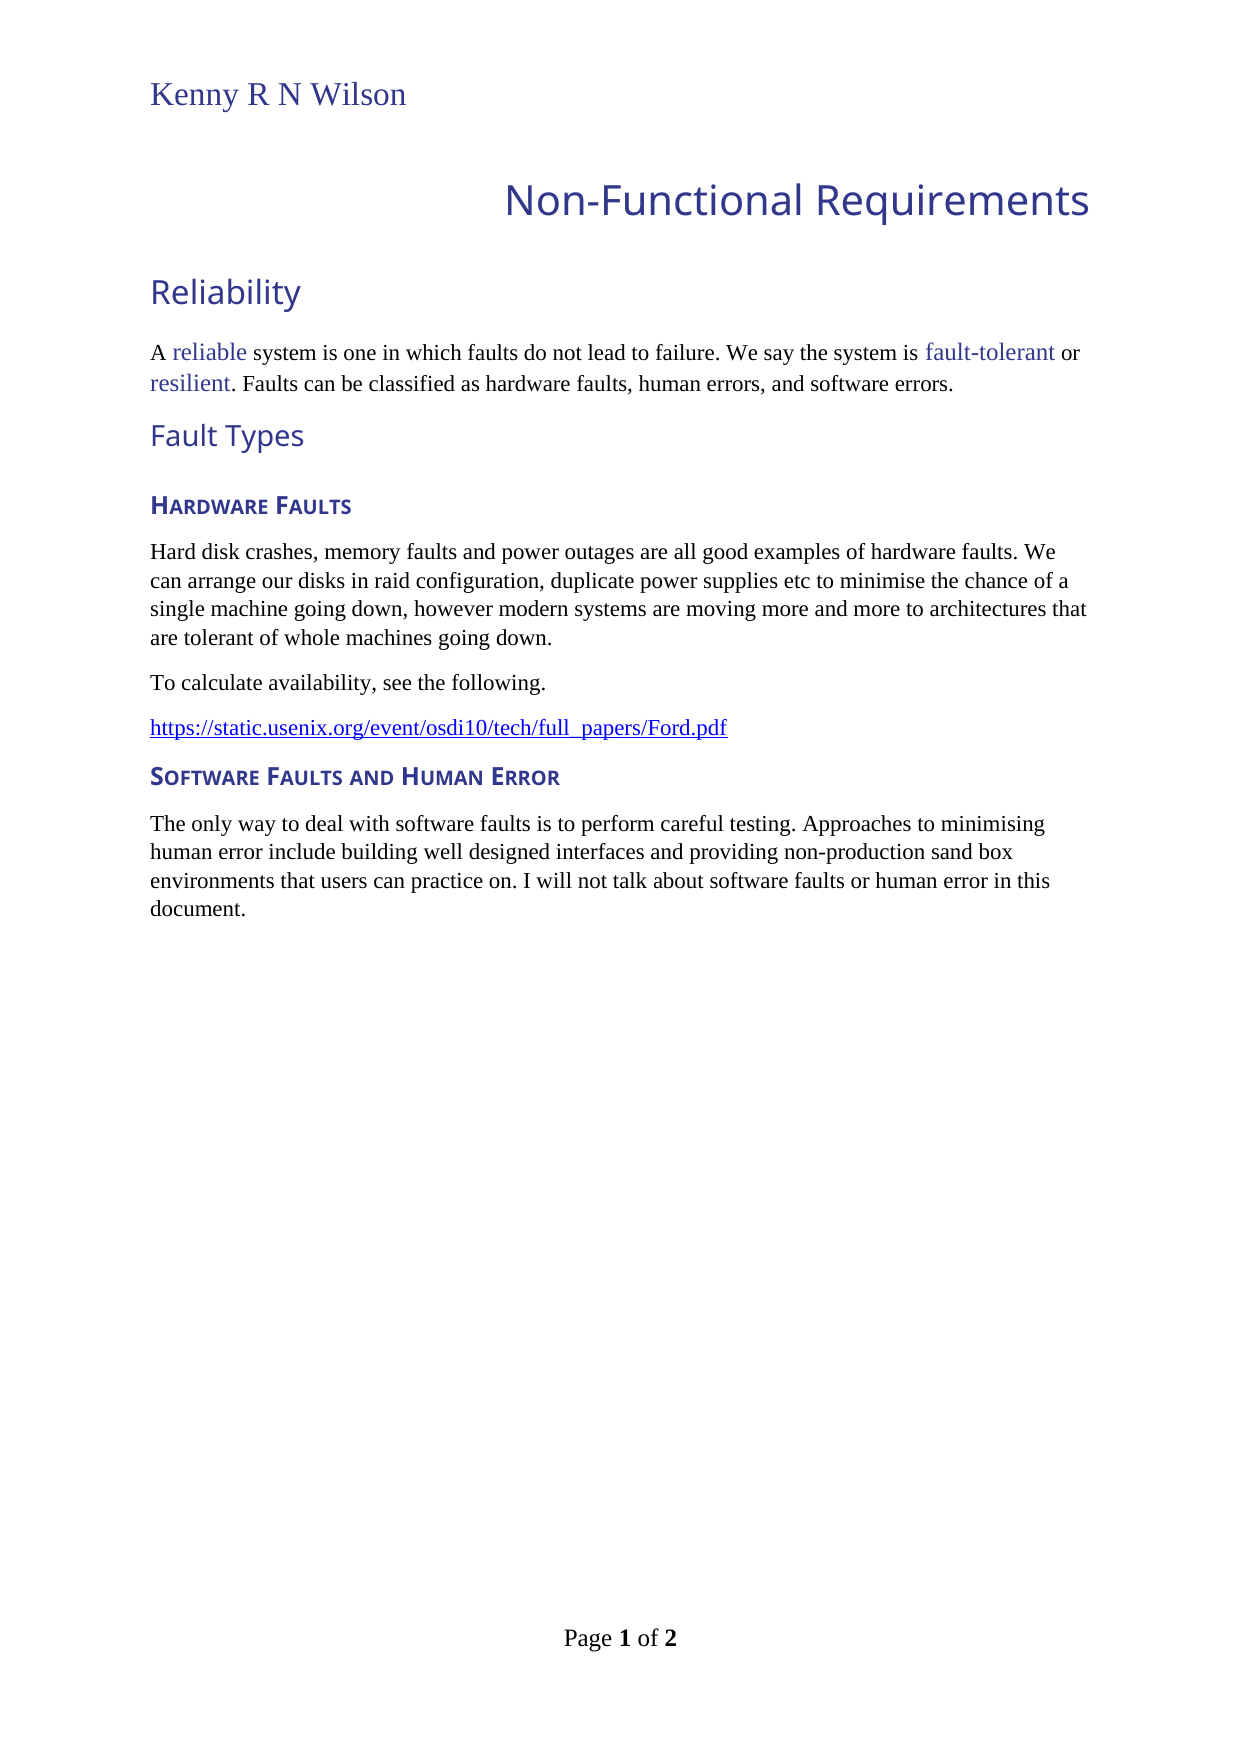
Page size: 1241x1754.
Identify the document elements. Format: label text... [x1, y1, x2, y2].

text A reliable system is one in which faults do not lead to failure. We say the system is fault-tolerant or resilient. Faults can be classified as hardware faults, human errors, and software errors. [150, 337, 1090, 396]
subtitle Software Faults and Human Error [150, 759, 1090, 793]
text Hard disk crashes, memory faults and power outages are all good examples of hardware faults. We can arrange our disks in raid configuration, duplicate power supplies etc to minimise the chance of a single machine going down, however modern systems are moving more and more to architectures that are tolerant of whole machines going down. [150, 538, 1090, 650]
subtitle Hardware Faults [150, 487, 1090, 521]
text https://static.usenix.org/event/osdi10/tech/full_papers/Ford.pdf [150, 714, 1090, 740]
text The only way to deal with software faults is to perform careful testing. Approaches to minimising human error include building well designed interfaces and providing non-production sand box environments that users can practice on. I will not talk about software faults or human error in this document. [150, 810, 1090, 922]
title Non-Functional Requirements [187, 171, 1090, 228]
subtitle Fault Types [150, 415, 1090, 455]
text To calculate availability, see the following. [150, 669, 1090, 695]
subtitle Reliability [150, 268, 1090, 314]
